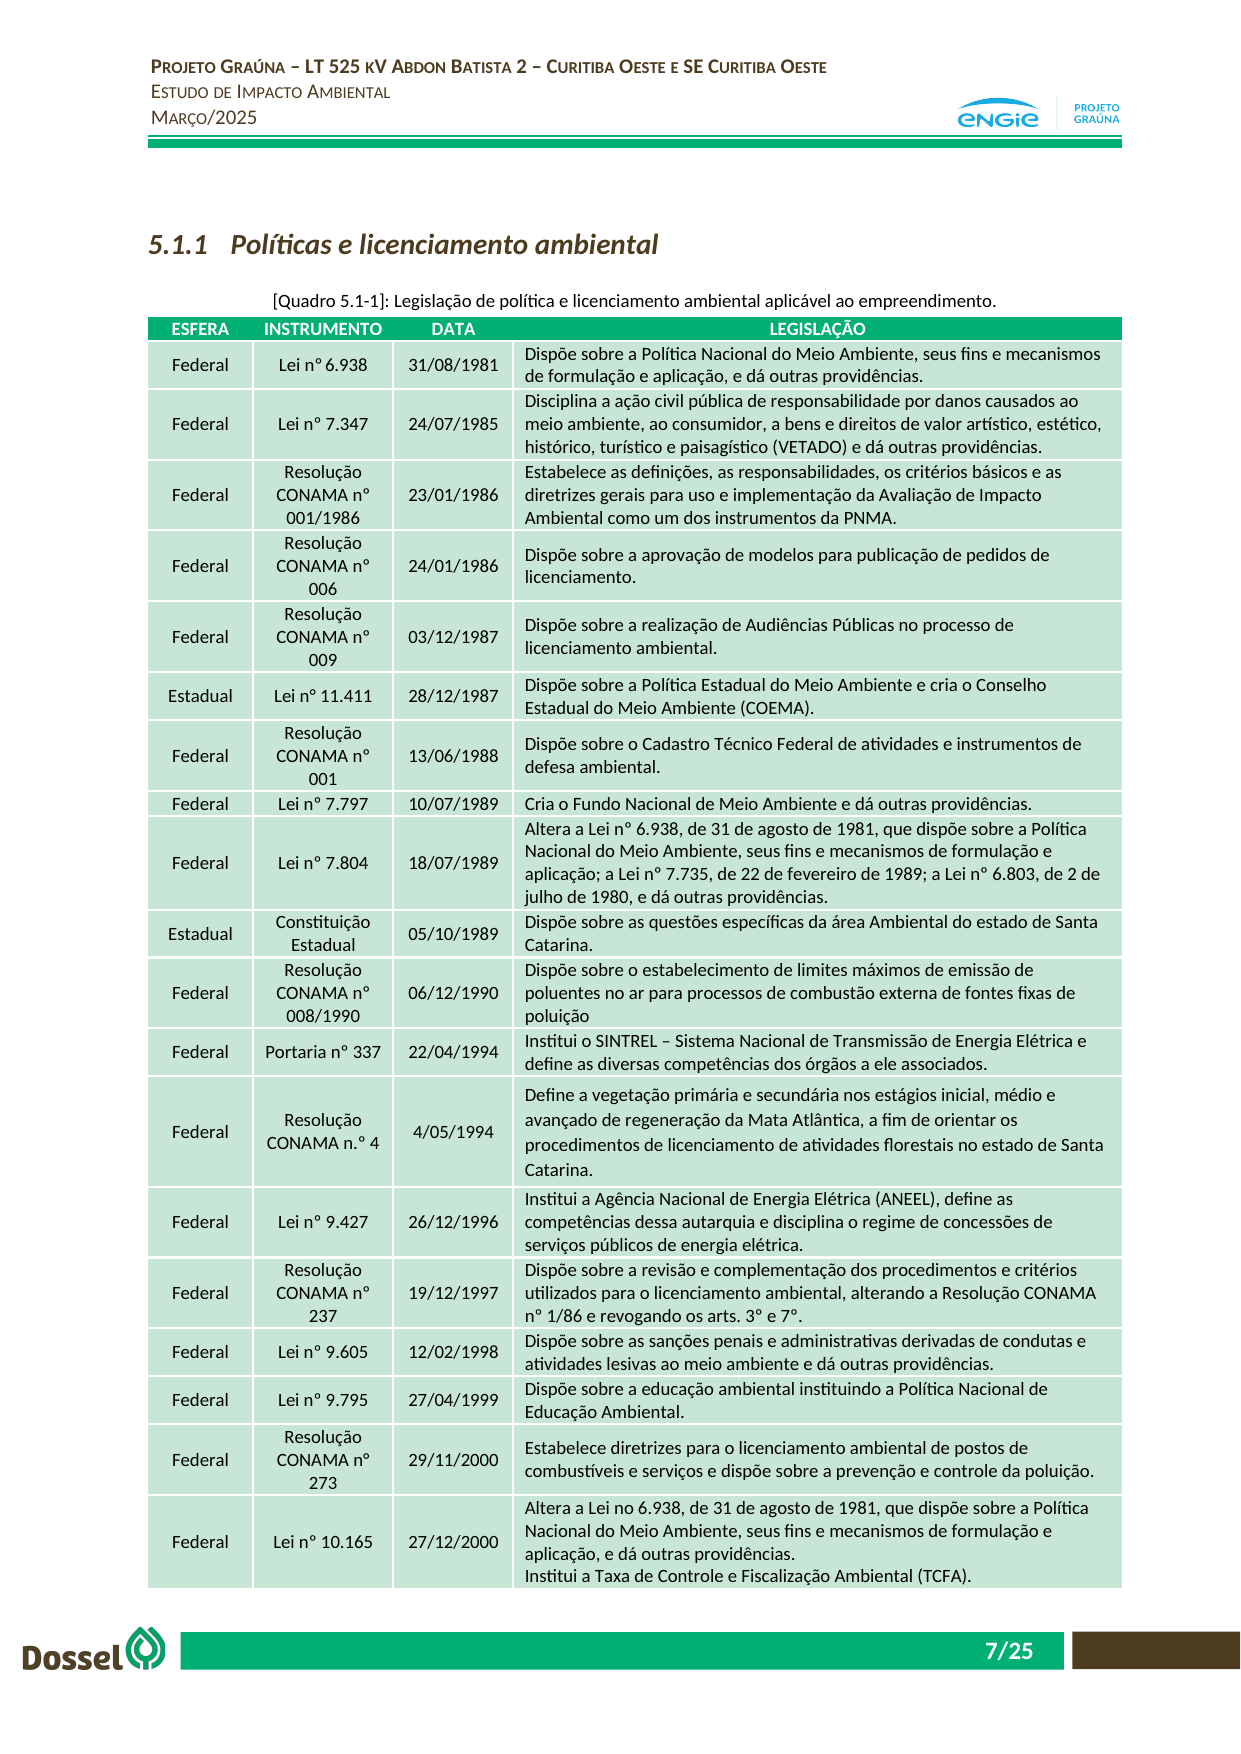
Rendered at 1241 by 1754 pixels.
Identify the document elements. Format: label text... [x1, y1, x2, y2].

table_cell Federal [148, 531, 252, 600]
table_cell Federal [148, 602, 252, 671]
table_cell Estadual [148, 911, 252, 956]
table_cell Dispõe sobre o Cadastro Técnico Federal de atividades e instrumentos de defesa ambiental. [514, 721, 1122, 790]
table_cell Federal [148, 1188, 252, 1256]
table_cell Portaria nº 337 [254, 1029, 392, 1075]
table_cell Federal [148, 817, 252, 908]
table_header ESFERA [148, 317, 253, 340]
table_cell 4/05/1994 [394, 1077, 512, 1186]
table_cell 23/01/1986 [394, 461, 512, 529]
table_cell Define a vegetação primária e secundária nos estágios inicial, médio e avançado de regeneração da Mata Atlântica, a fim de orientar os procedimentos de licenciamento de atividades florestais no estado de Santa Catarina. [514, 1077, 1122, 1186]
text [Quadro 5.1-1]: Legislação de política e licenciamento ambiental aplicável ao empreendimento. [148, 290, 1122, 313]
picture [957, 96, 1120, 130]
table_cell 06/12/1990 [394, 959, 512, 1027]
table_cell 31/08/1981 [394, 342, 512, 388]
table_cell Institui o SINTREL – Sistema Nacional de Transmissão de Energia Elétrica e define as diversas competências dos órgãos a ele associados. [514, 1029, 1122, 1075]
table_cell Federal [148, 1329, 252, 1375]
table_cell Federal [148, 792, 252, 815]
table_cell 13/06/1988 [394, 721, 512, 790]
table_cell Altera a Lei no 6.938, de 31 de agosto de 1981, que dispõe sobre a Política Nacional do Meio Ambiente, seus fins e mecanismos de formulação e aplicação, e dá outras providências. Institui a Taxa de Controle e Fiscalização Ambiental (TCFA). [514, 1496, 1122, 1588]
table_cell Dispõe sobre o estabelecimento de limites máximos de emissão de poluentes no ar para processos de combustão externa de fontes fixas de poluição [514, 959, 1122, 1027]
table_cell 05/10/1989 [394, 911, 512, 956]
table_cell Altera a Lei nº 6.938, de 31 de agosto de 1981, que dispõe sobre a Política Nacional do Meio Ambiente, seus fins e mecanismos de formulação e aplicação; a Lei nº 7.735, de 22 de fevereiro de 1989; a Lei nº 6.803, de 2 de julho de 1980, e dá outras providências. [514, 817, 1122, 908]
table_cell 03/12/1987 [394, 602, 512, 671]
table_cell Dispõe sobre as questões específicas da área Ambiental do estado de Santa Catarina. [514, 911, 1122, 956]
table_cell Lei nº 9.427 [254, 1188, 392, 1256]
table_cell Resolução CONAMA nº 009 [254, 602, 392, 671]
table_cell Estabelece diretrizes para o licenciamento ambiental de postos de combustíveis e serviços e dispõe sobre a prevenção e controle da poluição. [514, 1425, 1122, 1494]
table_cell Federal [148, 721, 252, 790]
table_cell Lei nº 7.804 [254, 817, 392, 908]
table_cell Lei nº 6.938 [254, 342, 392, 388]
table_cell 18/07/1989 [394, 817, 512, 908]
table_cell Constituição Estadual [254, 911, 392, 956]
table_cell Federal [148, 1029, 252, 1075]
table_cell 27/04/1999 [394, 1377, 512, 1423]
table_cell Federal [148, 1077, 252, 1186]
table_cell Federal [148, 1496, 252, 1588]
table_cell Lei nº 9.605 [254, 1329, 392, 1375]
table_cell Dispõe sobre a aprovação de modelos para publicação de pedidos de licenciamento. [514, 531, 1122, 600]
table_cell Lei nº 10.165 [254, 1496, 392, 1588]
table_cell Lei nº 9.795 [254, 1377, 392, 1423]
picture [22, 1627, 166, 1670]
table_cell Resolução CONAMA nº 008/1990 [254, 959, 392, 1027]
table_cell Resolução CONAMA nº 001 [254, 721, 392, 790]
table_cell Federal [148, 461, 252, 529]
table_cell Cria o Fundo Nacional de Meio Ambiente e dá outras providências. [514, 792, 1122, 815]
table_cell 27/12/2000 [394, 1496, 512, 1588]
table_cell Dispõe sobre a educação ambiental instituindo a Política Nacional de Educação Ambiental. [514, 1377, 1122, 1423]
table_cell Resolução CONAMA nº 006 [254, 531, 392, 600]
table_cell Federal [148, 1425, 252, 1494]
table_cell 24/07/1985 [394, 390, 512, 458]
table_cell Dispõe sobre a Política Estadual do Meio Ambiente e cria o Conselho Estadual do Meio Ambiente (COEMA). [514, 673, 1122, 719]
table_cell 19/12/1997 [394, 1259, 512, 1327]
table_header DATA [393, 317, 513, 340]
table_cell Resolução CONAMA n° 273 [254, 1425, 392, 1494]
table_cell Lei nº 7.797 [254, 792, 392, 815]
table_cell Estadual [148, 673, 252, 719]
table_cell Estabelece as definições, as responsabilidades, os critérios básicos e as diretrizes gerais para uso e implementação da Avaliação de Impacto Ambiental como um dos instrumentos da PNMA. [514, 461, 1122, 529]
table_cell 24/01/1986 [394, 531, 512, 600]
table_cell 12/02/1998 [394, 1329, 512, 1375]
table_cell Institui a Agência Nacional de Energia Elétrica (ANEEL), define as competências dessa autarquia e disciplina o regime de concessões de serviços públicos de energia elétrica. [514, 1188, 1122, 1256]
table_header LEGISLAÇÃO [513, 317, 1122, 340]
table_cell Federal [148, 342, 252, 388]
table_cell 28/12/1987 [394, 673, 512, 719]
table_cell Federal [148, 390, 252, 458]
table_cell Dispõe sobre a revisão e complementação dos procedimentos e critérios utilizados para o licenciamento ambiental, alterando a Resolução CONAMA nº 1/86 e revogando os arts. 3º e 7º. [514, 1259, 1122, 1327]
subtitle Políticas e licenciamento ambiental [148, 215, 1122, 265]
table_cell Dispõe sobre a realização de Audiências Públicas no processo de licenciamento ambiental. [514, 602, 1122, 671]
table_cell Resolução CONAMA n.º 4 [254, 1077, 392, 1186]
table_cell Federal [148, 959, 252, 1027]
table_cell Federal [148, 1377, 252, 1423]
table_cell Resolução CONAMA nº 001/1986 [254, 461, 392, 529]
table_cell 22/04/1994 [394, 1029, 512, 1075]
table_cell Dispõe sobre as sanções penais e administrativas derivadas de condutas e atividades lesivas ao meio ambiente e dá outras providências. [514, 1329, 1122, 1375]
table_cell 10/07/1989 [394, 792, 512, 815]
table_cell Dispõe sobre a Política Nacional do Meio Ambiente, seus fins e mecanismos de formulação e aplicação, e dá outras providências. [514, 342, 1122, 388]
table_cell 26/12/1996 [394, 1188, 512, 1256]
table_cell 29/11/2000 [394, 1425, 512, 1494]
table_cell Disciplina a ação civil pública de responsabilidade por danos causados ao meio ambiente, ao consumidor, a bens e direitos de valor artístico, estético, histórico, turístico e paisagístico (VETADO) e dá outras providências. [514, 390, 1122, 458]
table_header INSTRUMENTO [253, 317, 393, 340]
table_cell Lei nº 7.347 [254, 390, 392, 458]
table_cell Lei n° 11.411 [254, 673, 392, 719]
table_cell Federal [148, 1259, 252, 1327]
table_cell Resolução CONAMA nº 237 [254, 1259, 392, 1327]
